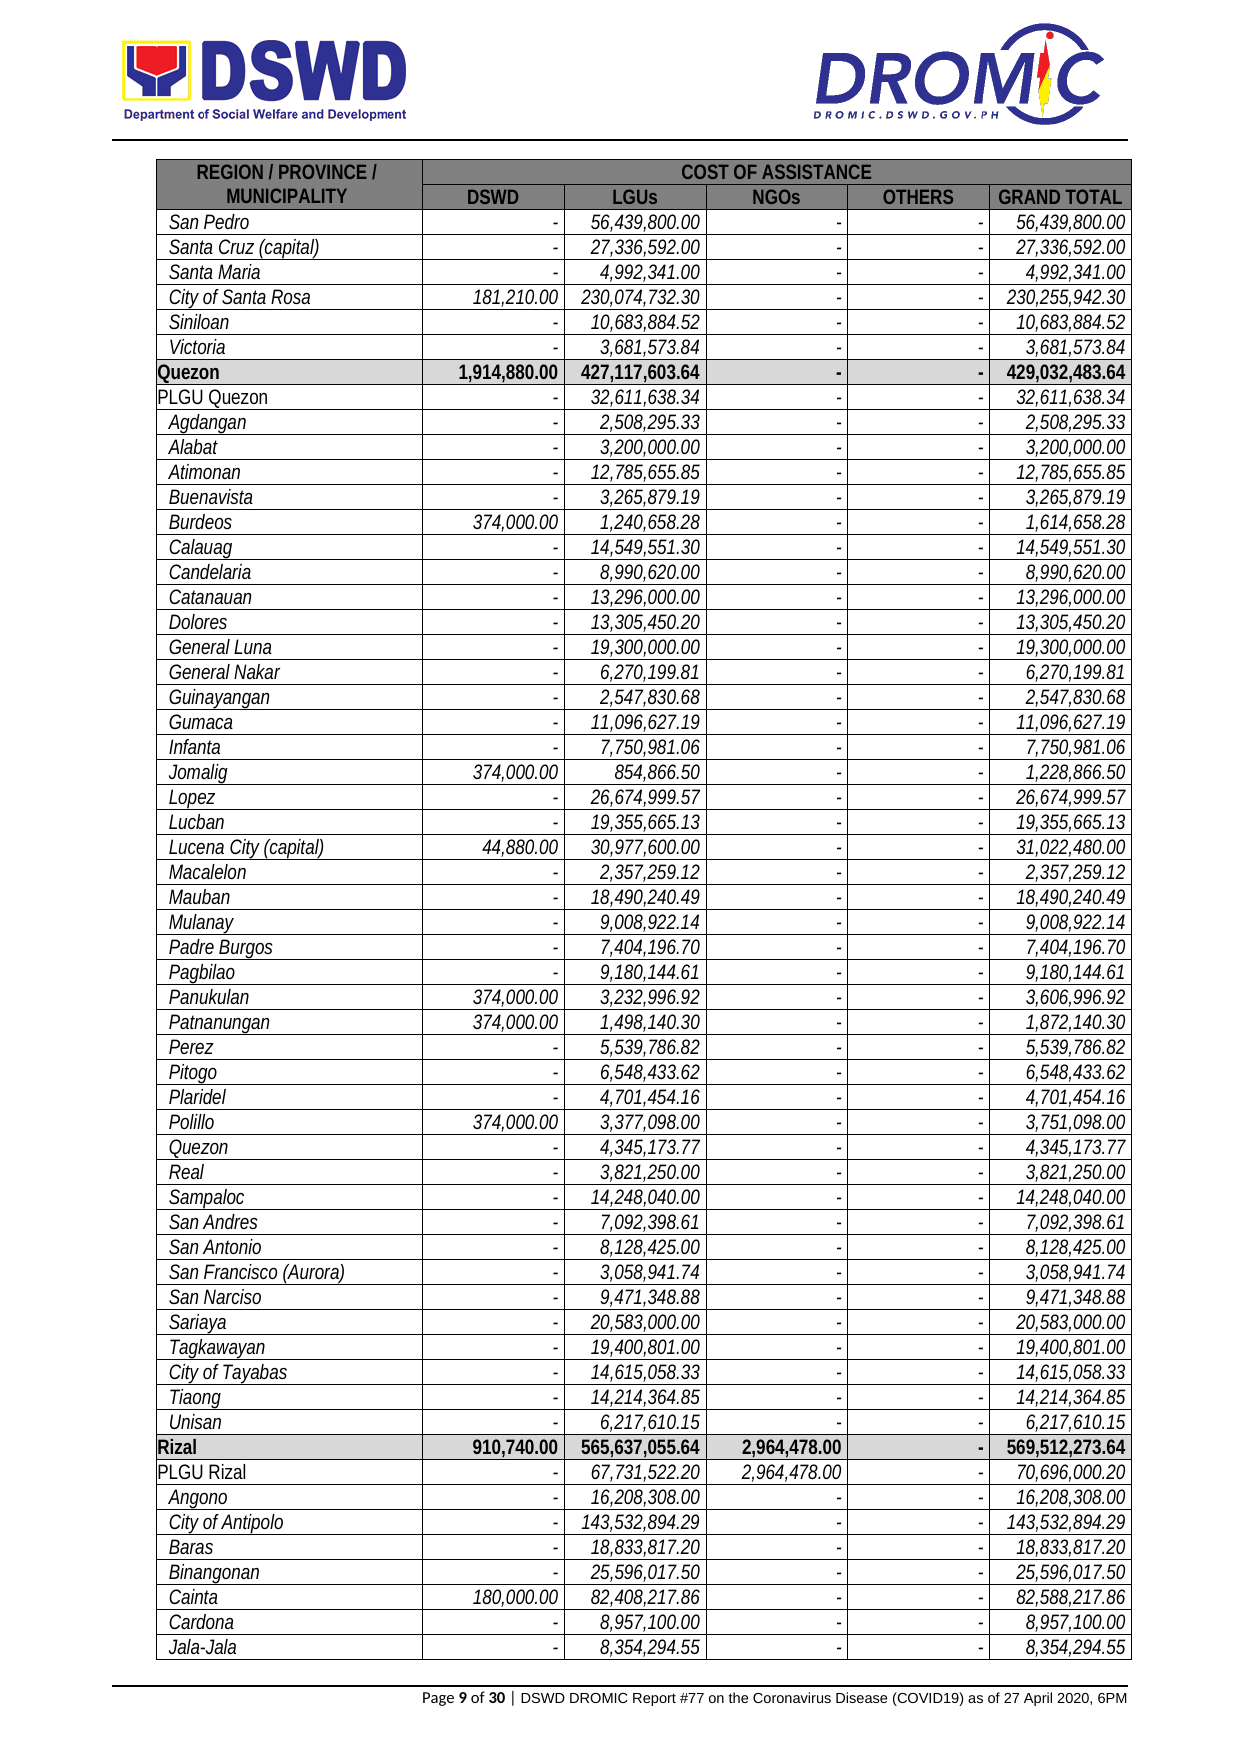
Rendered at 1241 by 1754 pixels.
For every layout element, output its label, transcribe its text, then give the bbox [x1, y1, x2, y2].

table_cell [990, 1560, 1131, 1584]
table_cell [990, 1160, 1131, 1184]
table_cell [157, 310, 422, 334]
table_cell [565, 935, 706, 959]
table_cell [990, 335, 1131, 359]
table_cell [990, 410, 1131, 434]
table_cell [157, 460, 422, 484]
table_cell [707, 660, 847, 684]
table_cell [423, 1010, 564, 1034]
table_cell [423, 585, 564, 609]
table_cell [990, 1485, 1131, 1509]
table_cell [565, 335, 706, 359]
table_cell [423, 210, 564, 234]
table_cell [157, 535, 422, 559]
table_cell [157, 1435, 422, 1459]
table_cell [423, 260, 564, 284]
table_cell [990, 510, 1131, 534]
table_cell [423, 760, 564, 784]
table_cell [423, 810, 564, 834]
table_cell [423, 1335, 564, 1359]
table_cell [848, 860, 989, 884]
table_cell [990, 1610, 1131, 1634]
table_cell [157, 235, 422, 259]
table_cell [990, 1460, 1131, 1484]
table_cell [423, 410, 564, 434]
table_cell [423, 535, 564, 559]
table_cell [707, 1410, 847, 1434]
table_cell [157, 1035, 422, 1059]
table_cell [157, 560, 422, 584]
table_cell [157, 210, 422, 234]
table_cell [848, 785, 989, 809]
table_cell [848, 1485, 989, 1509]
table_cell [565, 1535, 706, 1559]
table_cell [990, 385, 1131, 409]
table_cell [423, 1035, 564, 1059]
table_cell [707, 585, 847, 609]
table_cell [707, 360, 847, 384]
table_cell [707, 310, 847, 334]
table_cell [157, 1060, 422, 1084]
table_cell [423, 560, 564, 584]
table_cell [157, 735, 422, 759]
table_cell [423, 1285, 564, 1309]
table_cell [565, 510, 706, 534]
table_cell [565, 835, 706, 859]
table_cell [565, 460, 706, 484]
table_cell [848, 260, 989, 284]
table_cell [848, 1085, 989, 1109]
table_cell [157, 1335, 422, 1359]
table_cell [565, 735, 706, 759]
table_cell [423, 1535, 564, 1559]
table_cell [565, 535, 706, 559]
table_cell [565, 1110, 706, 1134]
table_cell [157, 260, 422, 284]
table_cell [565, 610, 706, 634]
picture [112, 37, 417, 125]
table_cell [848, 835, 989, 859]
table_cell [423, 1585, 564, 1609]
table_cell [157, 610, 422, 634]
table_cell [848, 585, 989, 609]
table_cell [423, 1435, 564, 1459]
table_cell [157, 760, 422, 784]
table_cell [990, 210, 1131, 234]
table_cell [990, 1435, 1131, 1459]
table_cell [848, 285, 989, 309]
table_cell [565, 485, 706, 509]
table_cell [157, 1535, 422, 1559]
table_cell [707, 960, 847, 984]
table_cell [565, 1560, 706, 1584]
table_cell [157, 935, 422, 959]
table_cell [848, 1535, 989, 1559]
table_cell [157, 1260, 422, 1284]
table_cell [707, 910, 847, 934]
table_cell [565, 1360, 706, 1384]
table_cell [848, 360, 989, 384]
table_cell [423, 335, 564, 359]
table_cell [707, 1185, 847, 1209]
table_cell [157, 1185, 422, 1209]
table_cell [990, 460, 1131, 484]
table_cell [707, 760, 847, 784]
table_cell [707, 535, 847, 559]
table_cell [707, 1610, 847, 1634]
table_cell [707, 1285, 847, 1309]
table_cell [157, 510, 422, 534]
table_cell NGOs [707, 185, 847, 209]
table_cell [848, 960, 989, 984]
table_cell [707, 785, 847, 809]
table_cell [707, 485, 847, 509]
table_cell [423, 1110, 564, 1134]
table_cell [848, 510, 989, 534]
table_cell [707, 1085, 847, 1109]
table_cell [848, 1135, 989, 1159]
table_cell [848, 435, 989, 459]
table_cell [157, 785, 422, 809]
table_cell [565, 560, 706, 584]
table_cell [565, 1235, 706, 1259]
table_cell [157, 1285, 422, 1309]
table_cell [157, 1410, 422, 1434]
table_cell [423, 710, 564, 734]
table_cell DSWD [423, 185, 564, 209]
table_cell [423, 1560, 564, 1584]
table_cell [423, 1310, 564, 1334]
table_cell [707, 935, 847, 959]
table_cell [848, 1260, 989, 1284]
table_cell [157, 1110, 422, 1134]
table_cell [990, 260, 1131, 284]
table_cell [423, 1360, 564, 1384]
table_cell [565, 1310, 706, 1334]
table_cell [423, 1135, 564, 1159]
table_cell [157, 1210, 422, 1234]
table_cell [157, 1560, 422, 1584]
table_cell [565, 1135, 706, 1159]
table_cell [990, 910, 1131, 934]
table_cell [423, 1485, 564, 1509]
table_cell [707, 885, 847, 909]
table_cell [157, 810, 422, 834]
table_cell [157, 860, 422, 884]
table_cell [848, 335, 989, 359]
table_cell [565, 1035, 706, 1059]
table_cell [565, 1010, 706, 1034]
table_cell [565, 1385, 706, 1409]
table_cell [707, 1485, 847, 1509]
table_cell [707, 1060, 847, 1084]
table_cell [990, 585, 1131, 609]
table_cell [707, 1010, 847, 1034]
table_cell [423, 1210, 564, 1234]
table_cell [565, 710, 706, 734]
table_cell OTHERS [848, 185, 989, 209]
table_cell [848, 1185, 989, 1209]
picture [781, 23, 1133, 125]
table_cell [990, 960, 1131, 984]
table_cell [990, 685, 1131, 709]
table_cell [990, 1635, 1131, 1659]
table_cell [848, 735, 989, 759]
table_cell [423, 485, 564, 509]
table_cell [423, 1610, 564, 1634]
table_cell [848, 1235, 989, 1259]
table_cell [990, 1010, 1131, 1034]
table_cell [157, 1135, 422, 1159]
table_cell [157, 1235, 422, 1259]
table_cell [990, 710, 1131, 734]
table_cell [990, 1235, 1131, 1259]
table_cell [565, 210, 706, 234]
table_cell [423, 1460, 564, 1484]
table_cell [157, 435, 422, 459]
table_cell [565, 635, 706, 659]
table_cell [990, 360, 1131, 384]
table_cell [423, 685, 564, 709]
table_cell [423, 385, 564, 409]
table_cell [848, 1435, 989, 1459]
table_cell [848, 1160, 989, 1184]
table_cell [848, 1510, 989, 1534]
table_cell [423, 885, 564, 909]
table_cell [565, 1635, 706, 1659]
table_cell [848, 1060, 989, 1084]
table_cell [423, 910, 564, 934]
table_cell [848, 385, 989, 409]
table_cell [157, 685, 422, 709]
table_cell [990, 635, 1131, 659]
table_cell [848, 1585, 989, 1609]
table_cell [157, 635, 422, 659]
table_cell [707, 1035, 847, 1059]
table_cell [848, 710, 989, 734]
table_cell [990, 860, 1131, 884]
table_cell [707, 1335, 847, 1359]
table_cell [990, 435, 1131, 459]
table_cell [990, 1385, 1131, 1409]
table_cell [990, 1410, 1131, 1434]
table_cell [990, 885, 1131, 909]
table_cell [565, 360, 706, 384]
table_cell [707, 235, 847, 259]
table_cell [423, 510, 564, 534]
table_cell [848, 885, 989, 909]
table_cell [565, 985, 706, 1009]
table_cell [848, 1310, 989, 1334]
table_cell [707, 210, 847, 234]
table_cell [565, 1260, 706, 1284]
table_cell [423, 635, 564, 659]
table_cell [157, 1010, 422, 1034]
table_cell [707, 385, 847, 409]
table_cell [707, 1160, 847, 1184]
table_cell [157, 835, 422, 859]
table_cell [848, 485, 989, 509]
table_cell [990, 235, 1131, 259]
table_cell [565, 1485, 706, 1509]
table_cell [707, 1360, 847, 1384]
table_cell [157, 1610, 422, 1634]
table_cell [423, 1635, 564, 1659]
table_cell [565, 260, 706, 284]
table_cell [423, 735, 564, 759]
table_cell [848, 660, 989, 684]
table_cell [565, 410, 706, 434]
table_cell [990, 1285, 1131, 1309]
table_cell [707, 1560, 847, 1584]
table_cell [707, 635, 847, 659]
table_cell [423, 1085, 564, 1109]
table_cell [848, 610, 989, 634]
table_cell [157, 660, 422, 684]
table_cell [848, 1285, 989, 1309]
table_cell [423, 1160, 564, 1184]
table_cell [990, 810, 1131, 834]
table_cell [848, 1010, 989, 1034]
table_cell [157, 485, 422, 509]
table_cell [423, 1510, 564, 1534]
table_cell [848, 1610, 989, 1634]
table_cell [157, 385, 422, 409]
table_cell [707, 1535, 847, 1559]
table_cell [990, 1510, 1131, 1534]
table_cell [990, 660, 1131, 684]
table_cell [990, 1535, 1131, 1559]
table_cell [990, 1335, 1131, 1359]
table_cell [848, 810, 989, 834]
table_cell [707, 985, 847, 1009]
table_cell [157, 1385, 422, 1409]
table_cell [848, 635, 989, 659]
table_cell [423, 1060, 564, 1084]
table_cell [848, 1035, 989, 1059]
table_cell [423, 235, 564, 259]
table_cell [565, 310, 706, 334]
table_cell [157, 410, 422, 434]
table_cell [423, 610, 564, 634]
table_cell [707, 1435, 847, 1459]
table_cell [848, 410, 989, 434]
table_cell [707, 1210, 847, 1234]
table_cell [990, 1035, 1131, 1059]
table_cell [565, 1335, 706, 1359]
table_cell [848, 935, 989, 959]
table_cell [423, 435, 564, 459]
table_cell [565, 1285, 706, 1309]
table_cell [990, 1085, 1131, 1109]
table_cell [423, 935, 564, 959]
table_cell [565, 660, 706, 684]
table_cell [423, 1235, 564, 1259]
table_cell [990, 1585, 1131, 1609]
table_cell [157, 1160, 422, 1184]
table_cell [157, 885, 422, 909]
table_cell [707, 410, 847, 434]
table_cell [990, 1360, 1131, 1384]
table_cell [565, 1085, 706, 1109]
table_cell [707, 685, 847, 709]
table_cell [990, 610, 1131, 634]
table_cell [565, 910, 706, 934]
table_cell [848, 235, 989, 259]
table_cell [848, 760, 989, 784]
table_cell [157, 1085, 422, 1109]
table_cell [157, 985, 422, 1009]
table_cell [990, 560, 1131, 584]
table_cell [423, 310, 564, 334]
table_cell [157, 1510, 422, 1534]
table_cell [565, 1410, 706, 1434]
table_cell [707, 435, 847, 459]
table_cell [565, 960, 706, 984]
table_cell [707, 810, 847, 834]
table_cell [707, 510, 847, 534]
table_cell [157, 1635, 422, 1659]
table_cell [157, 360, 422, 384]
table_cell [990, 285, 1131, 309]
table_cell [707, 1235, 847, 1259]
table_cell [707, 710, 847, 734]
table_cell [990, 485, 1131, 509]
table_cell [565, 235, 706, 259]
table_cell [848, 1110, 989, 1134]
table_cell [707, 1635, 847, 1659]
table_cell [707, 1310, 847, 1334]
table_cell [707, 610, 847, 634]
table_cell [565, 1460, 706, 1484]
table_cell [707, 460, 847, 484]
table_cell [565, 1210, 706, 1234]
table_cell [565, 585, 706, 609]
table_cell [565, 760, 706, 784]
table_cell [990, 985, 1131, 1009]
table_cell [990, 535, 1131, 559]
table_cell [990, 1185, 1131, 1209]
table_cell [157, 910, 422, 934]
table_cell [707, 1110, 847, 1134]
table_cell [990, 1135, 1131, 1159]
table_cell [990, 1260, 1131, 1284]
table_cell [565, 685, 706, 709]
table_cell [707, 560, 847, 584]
table_header COST OF ASSISTANCE [423, 160, 1131, 184]
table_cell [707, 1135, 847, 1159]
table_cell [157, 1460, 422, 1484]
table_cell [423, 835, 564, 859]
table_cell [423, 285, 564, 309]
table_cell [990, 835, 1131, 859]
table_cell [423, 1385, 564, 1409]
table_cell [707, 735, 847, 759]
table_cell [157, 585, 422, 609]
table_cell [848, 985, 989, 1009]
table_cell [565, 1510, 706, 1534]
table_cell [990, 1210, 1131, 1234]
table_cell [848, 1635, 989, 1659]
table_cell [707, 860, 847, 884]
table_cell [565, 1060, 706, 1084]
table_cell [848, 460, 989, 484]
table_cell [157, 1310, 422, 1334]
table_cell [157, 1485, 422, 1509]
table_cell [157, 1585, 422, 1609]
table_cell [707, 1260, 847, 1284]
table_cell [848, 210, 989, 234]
table_header REGION / PROVINCE / MUNICIPALITY [157, 160, 422, 209]
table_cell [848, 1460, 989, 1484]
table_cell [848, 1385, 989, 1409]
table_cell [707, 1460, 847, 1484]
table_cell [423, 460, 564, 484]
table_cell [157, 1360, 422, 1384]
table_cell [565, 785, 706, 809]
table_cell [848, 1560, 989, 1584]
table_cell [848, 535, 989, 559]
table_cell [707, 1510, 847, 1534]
table_cell GRAND TOTAL [990, 185, 1131, 209]
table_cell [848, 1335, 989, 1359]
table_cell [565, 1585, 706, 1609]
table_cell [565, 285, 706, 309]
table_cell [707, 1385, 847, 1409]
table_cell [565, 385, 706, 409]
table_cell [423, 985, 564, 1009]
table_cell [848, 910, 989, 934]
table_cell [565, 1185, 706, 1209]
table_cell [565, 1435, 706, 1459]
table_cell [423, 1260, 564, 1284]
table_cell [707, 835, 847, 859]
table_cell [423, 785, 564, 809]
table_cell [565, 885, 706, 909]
table_cell LGUs [565, 185, 706, 209]
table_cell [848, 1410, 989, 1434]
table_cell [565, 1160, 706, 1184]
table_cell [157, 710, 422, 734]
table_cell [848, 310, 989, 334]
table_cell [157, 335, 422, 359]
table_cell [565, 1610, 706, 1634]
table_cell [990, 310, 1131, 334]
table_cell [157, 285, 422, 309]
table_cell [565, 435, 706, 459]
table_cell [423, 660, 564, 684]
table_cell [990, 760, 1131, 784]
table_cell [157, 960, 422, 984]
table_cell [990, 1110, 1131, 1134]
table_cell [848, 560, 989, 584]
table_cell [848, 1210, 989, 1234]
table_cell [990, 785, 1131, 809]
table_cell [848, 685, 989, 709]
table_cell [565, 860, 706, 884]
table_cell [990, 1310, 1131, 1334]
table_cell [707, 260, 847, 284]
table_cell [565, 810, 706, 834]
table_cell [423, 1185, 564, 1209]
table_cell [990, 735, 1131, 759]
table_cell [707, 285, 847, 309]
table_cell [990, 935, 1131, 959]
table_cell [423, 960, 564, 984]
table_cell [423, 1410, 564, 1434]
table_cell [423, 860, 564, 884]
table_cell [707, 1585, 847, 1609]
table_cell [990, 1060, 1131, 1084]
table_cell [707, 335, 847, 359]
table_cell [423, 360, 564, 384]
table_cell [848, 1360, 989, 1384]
